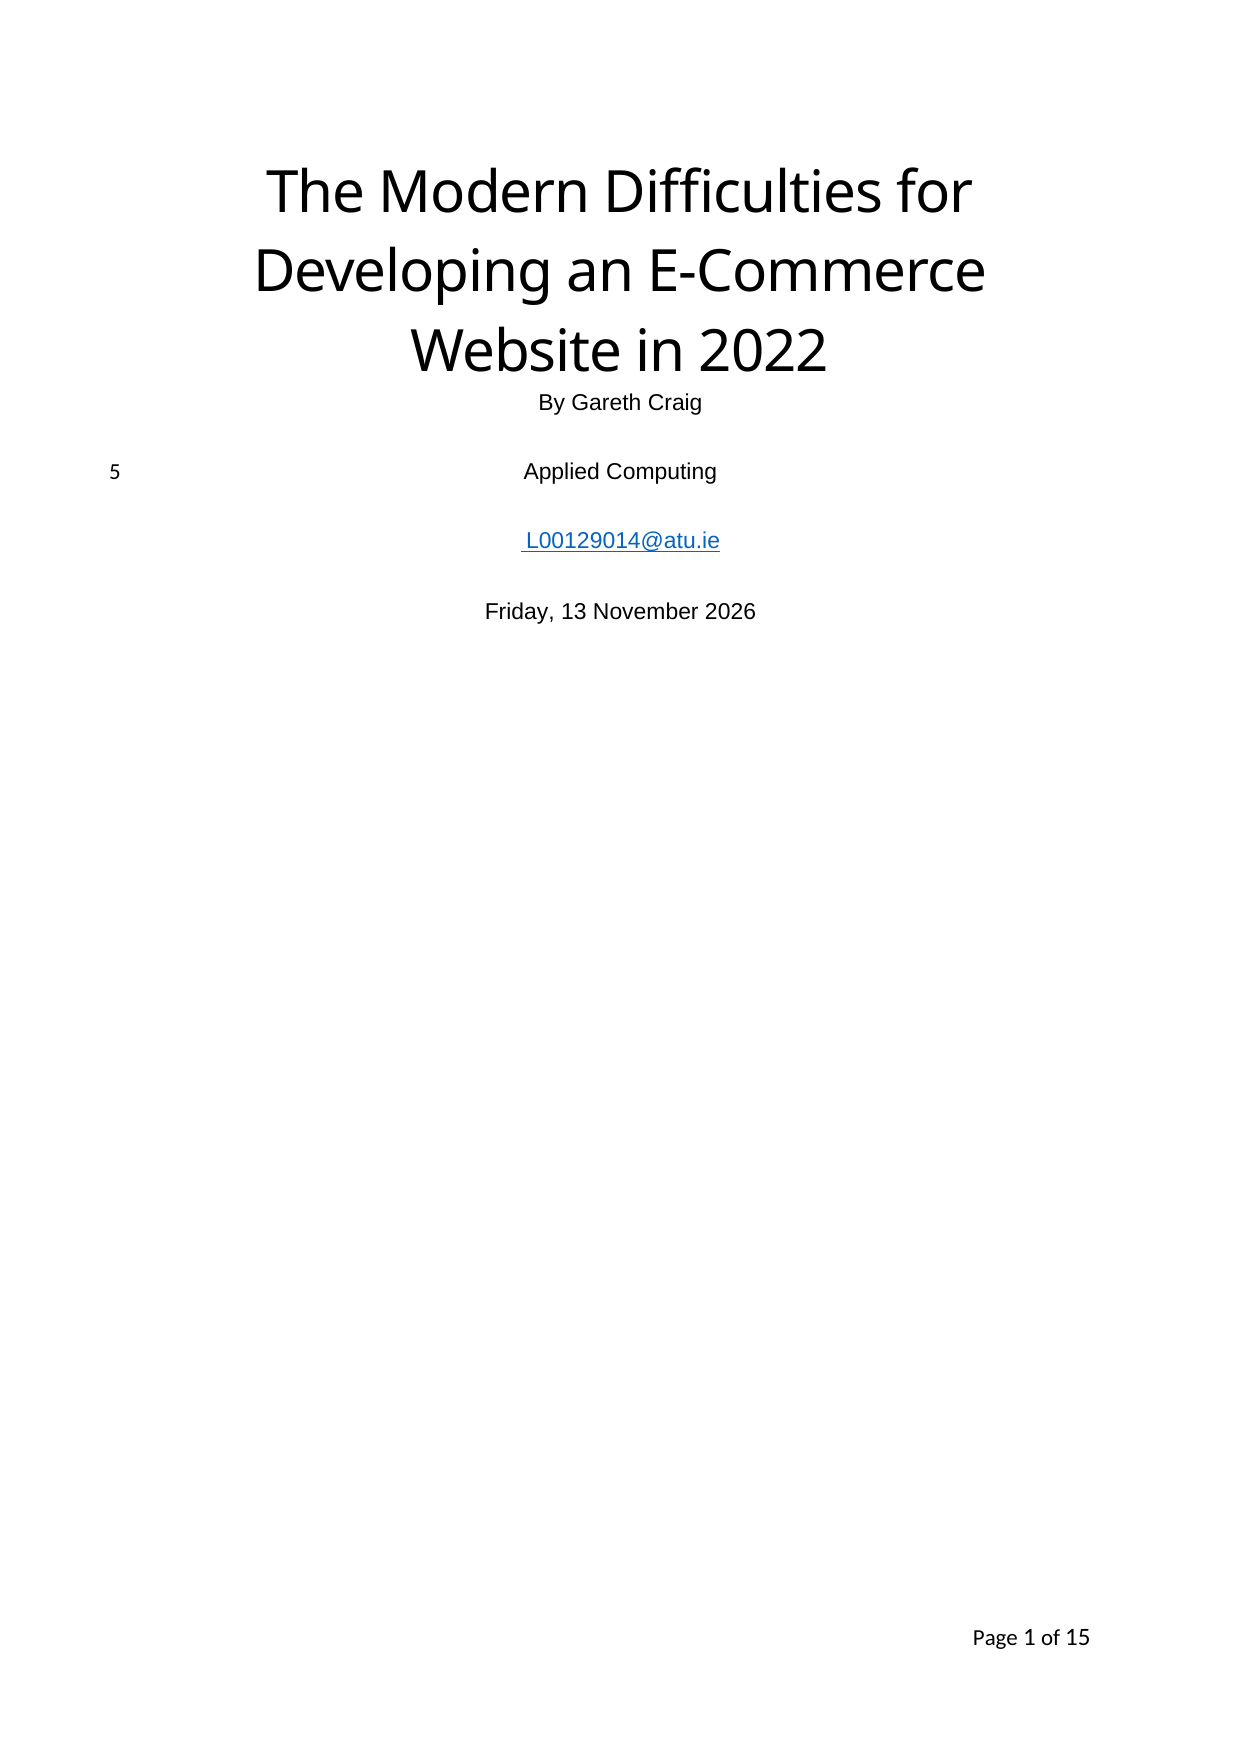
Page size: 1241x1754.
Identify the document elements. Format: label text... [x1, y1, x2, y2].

text Applied Computing [150, 458, 1090, 484]
text L00129014@atu.ie [150, 527, 1090, 553]
text Friday, 02 December 2022 [150, 598, 1090, 624]
title The Modern Difficulties for Developing an E-Commerce Website in 2022 [150, 150, 1090, 388]
text By Gareth Craig [150, 388, 1090, 415]
